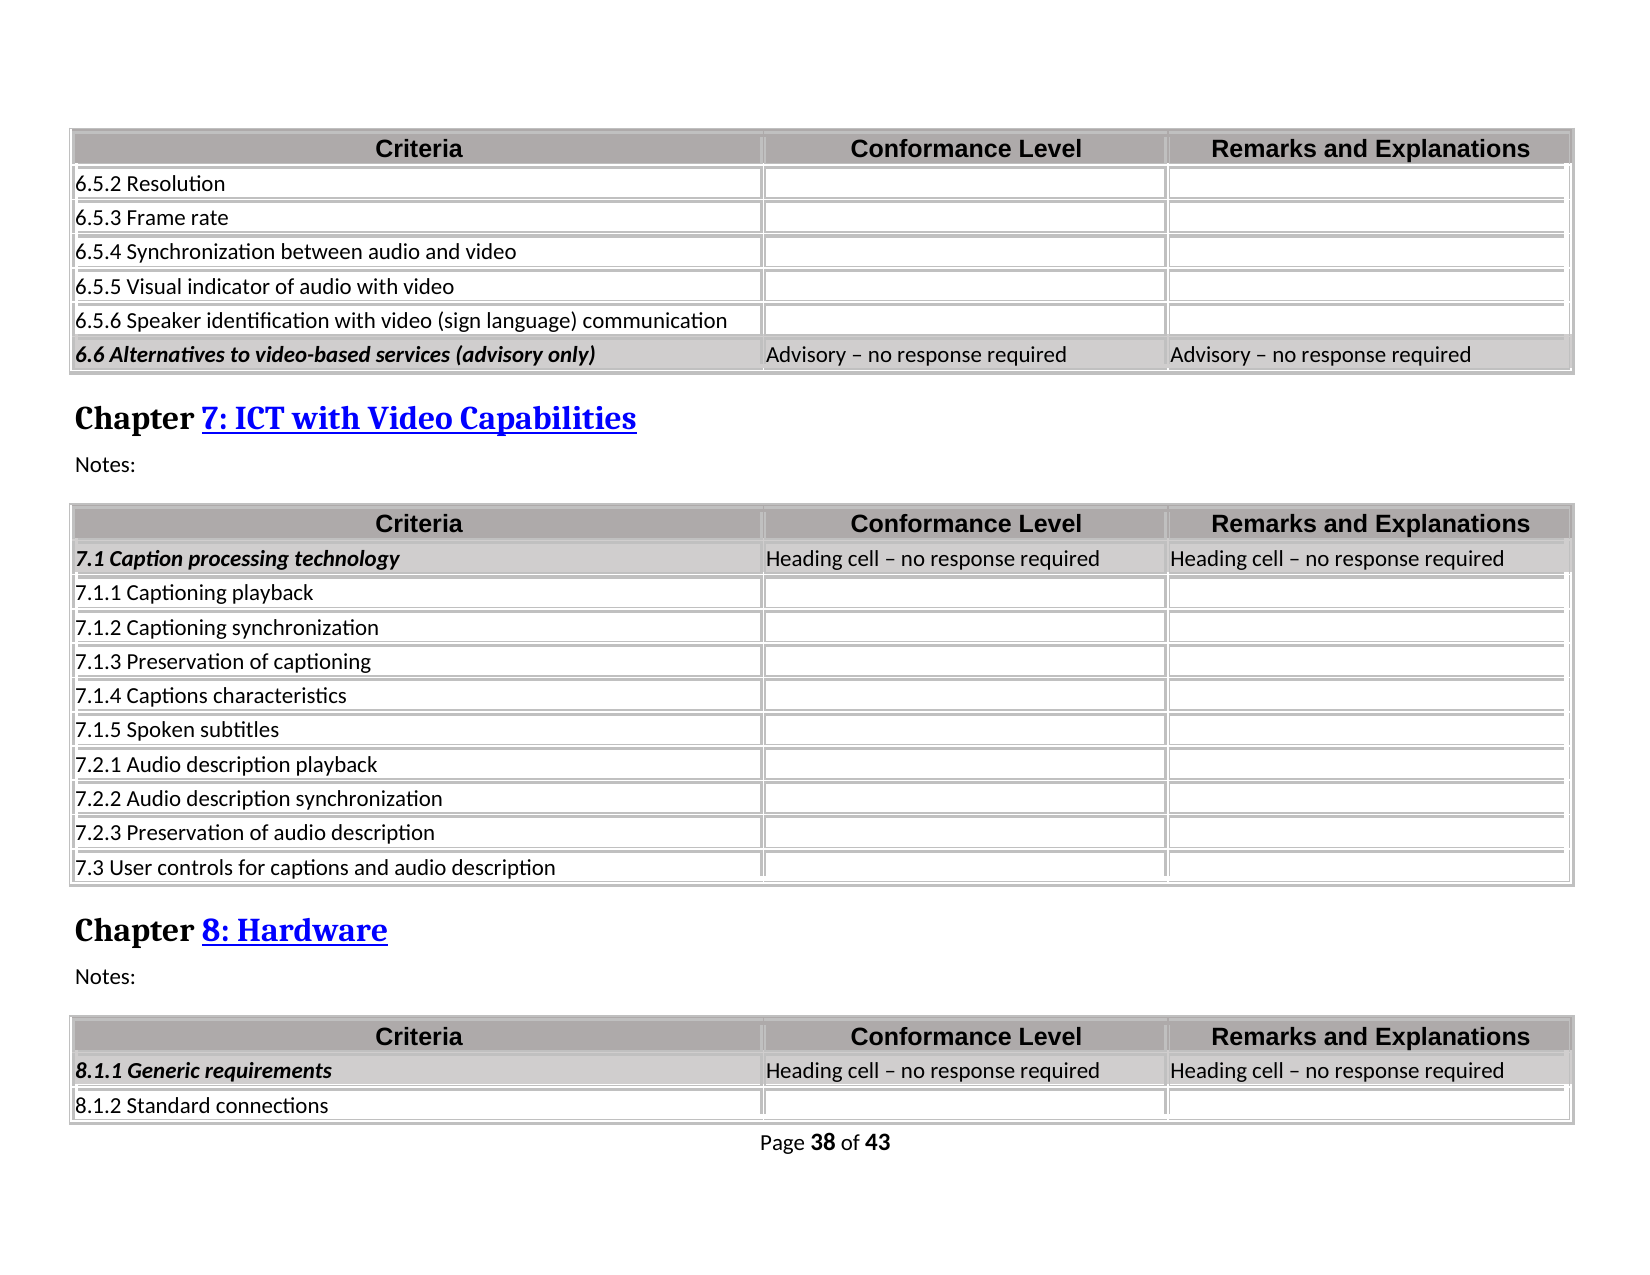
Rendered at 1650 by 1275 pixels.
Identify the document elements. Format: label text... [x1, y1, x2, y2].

table_cell 7.1 Caption processing technology [72, 538, 763, 572]
table_cell [766, 818, 1164, 846]
table_header Criteria [75, 134, 763, 163]
table_cell [766, 681, 1164, 709]
table_cell [766, 272, 1164, 300]
table_cell [763, 1085, 1167, 1119]
table_cell [763, 846, 1167, 881]
table_cell 6.5.3 Frame rate [72, 197, 763, 231]
table_cell [766, 238, 1164, 266]
table_cell Advisory – no response required [763, 334, 1167, 368]
text Notes: [75, 450, 1575, 478]
table_cell [1167, 778, 1572, 812]
table_header Criteria [75, 509, 763, 538]
table_cell 8.1.1 Generic requirements [72, 1050, 763, 1084]
text Notes: [75, 962, 1575, 990]
table_cell Heading cell – no response required [766, 544, 1164, 572]
table_cell [766, 750, 1164, 778]
table_cell [766, 784, 1164, 812]
table_cell Advisory – no response required [1167, 334, 1572, 368]
table_cell 7.1.5 Spoken subtitles [72, 709, 763, 743]
table_cell [766, 203, 1164, 231]
table_cell [766, 613, 1164, 641]
table_cell 7.3 User controls for captions and audio description [72, 846, 763, 881]
table_cell 7.2.2 Audio description synchronization [72, 778, 763, 812]
table_cell [766, 169, 1164, 197]
table_cell [1167, 300, 1572, 334]
table_cell 7.1.4 Captions characteristics [72, 675, 763, 709]
table_cell [1167, 675, 1572, 709]
subtitle Chapter 8: Hardware [75, 912, 1575, 950]
table_header Remarks and Explanations [1167, 1017, 1572, 1050]
table_cell 7.2.3 Preservation of audio description [72, 812, 763, 846]
table_cell [1167, 606, 1572, 641]
table_cell [1167, 709, 1572, 743]
table_cell 7.2.1 Audio description playback [72, 744, 763, 778]
table_header Conformance Level [763, 505, 1167, 538]
table_cell 7.1.3 Preservation of captioning [72, 641, 763, 675]
table_cell 7.1.2 Captioning synchronization [72, 606, 763, 641]
table_cell [1167, 231, 1572, 266]
table_header Remarks and Explanations [1167, 129, 1572, 163]
table_cell [1167, 846, 1572, 881]
table_cell Heading cell – no response required [1167, 1050, 1572, 1084]
table_cell [1167, 641, 1572, 675]
table_cell [766, 306, 1164, 334]
table_header Remarks and Explanations [1167, 505, 1572, 538]
table_cell 6.6 Alternatives to video-based services (advisory only) [72, 334, 763, 368]
table_cell 6.5.4 Synchronization between audio and video [72, 231, 763, 266]
table_cell [1167, 163, 1572, 197]
table_cell [1167, 197, 1572, 231]
table_cell 8.1.2 Standard connections [72, 1085, 763, 1119]
table_cell [766, 647, 1164, 675]
table_cell Heading cell – no response required [766, 1056, 1164, 1084]
table_cell Heading cell – no response required [1167, 538, 1572, 572]
table_cell 6.5.5 Visual indicator of audio with video [72, 266, 763, 300]
table_cell [766, 579, 1164, 606]
table_cell [1167, 572, 1572, 606]
table_cell 7.1.1 Captioning playback [72, 572, 763, 606]
table_cell 6.5.2 Resolution [72, 163, 763, 197]
table_header Criteria [75, 1021, 763, 1050]
table_header Conformance Level [763, 129, 1167, 163]
table_cell [1167, 266, 1572, 300]
table_cell 6.5.6 Speaker identification with video (sign language) communication [72, 300, 763, 334]
table_cell [766, 716, 1164, 743]
subtitle Chapter 7: ICT with Video Capabilities [75, 399, 1575, 438]
table_cell [1167, 744, 1572, 778]
table_cell [1167, 1085, 1572, 1119]
table_header Conformance Level [763, 1017, 1167, 1050]
table_cell [1167, 812, 1572, 846]
